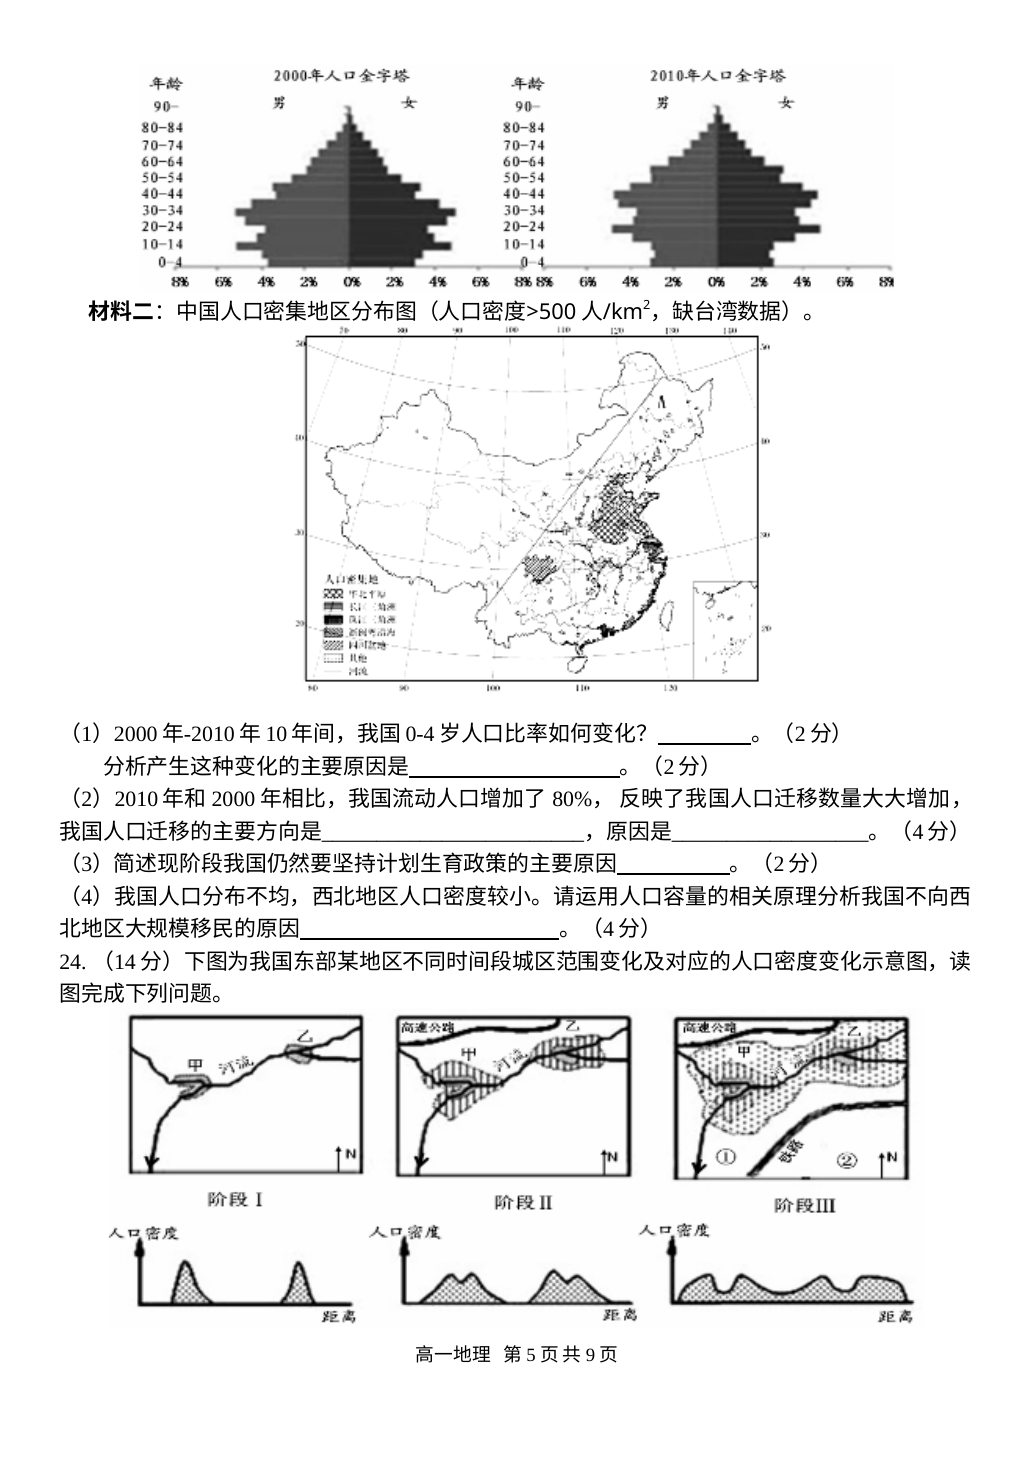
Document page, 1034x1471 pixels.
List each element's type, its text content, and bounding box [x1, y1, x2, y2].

text （2）2010年和2000年相比，我国流动人口增加了80%， 反映了我国人口迁移数量大大增加，我国人口迁移的主要方向是________________________，原因是__________________。（4分） [59, 781, 974, 846]
text （4）我国人口分布不均，西北地区人口密度较小。请运用人口容量的相关原理分析我国不向西北地区大规模移民的原因 。（4分） [59, 878, 974, 943]
text 分析产生这种变化的主要原因是 。（2分） [59, 748, 974, 781]
text （1）2000年-2010年10年间，我国0-4岁人口比率如何变化？ 。（2分） [59, 716, 974, 748]
picture [139, 65, 894, 292]
text 24. （14分）下图为我国东部某地区不同时间段城区范围变化及对应的人口密度变化示意图，读图完成下列问题。 [59, 943, 974, 1008]
picture [108, 1008, 925, 1327]
text （3）简述现阶段我国仍然要坚持计划生育政策的主要原因 。（2分） [59, 846, 974, 878]
text 材料二：中国人口密集地区分布图（人口密度>500人/km2，缺台湾数据）。 [59, 293, 974, 326]
